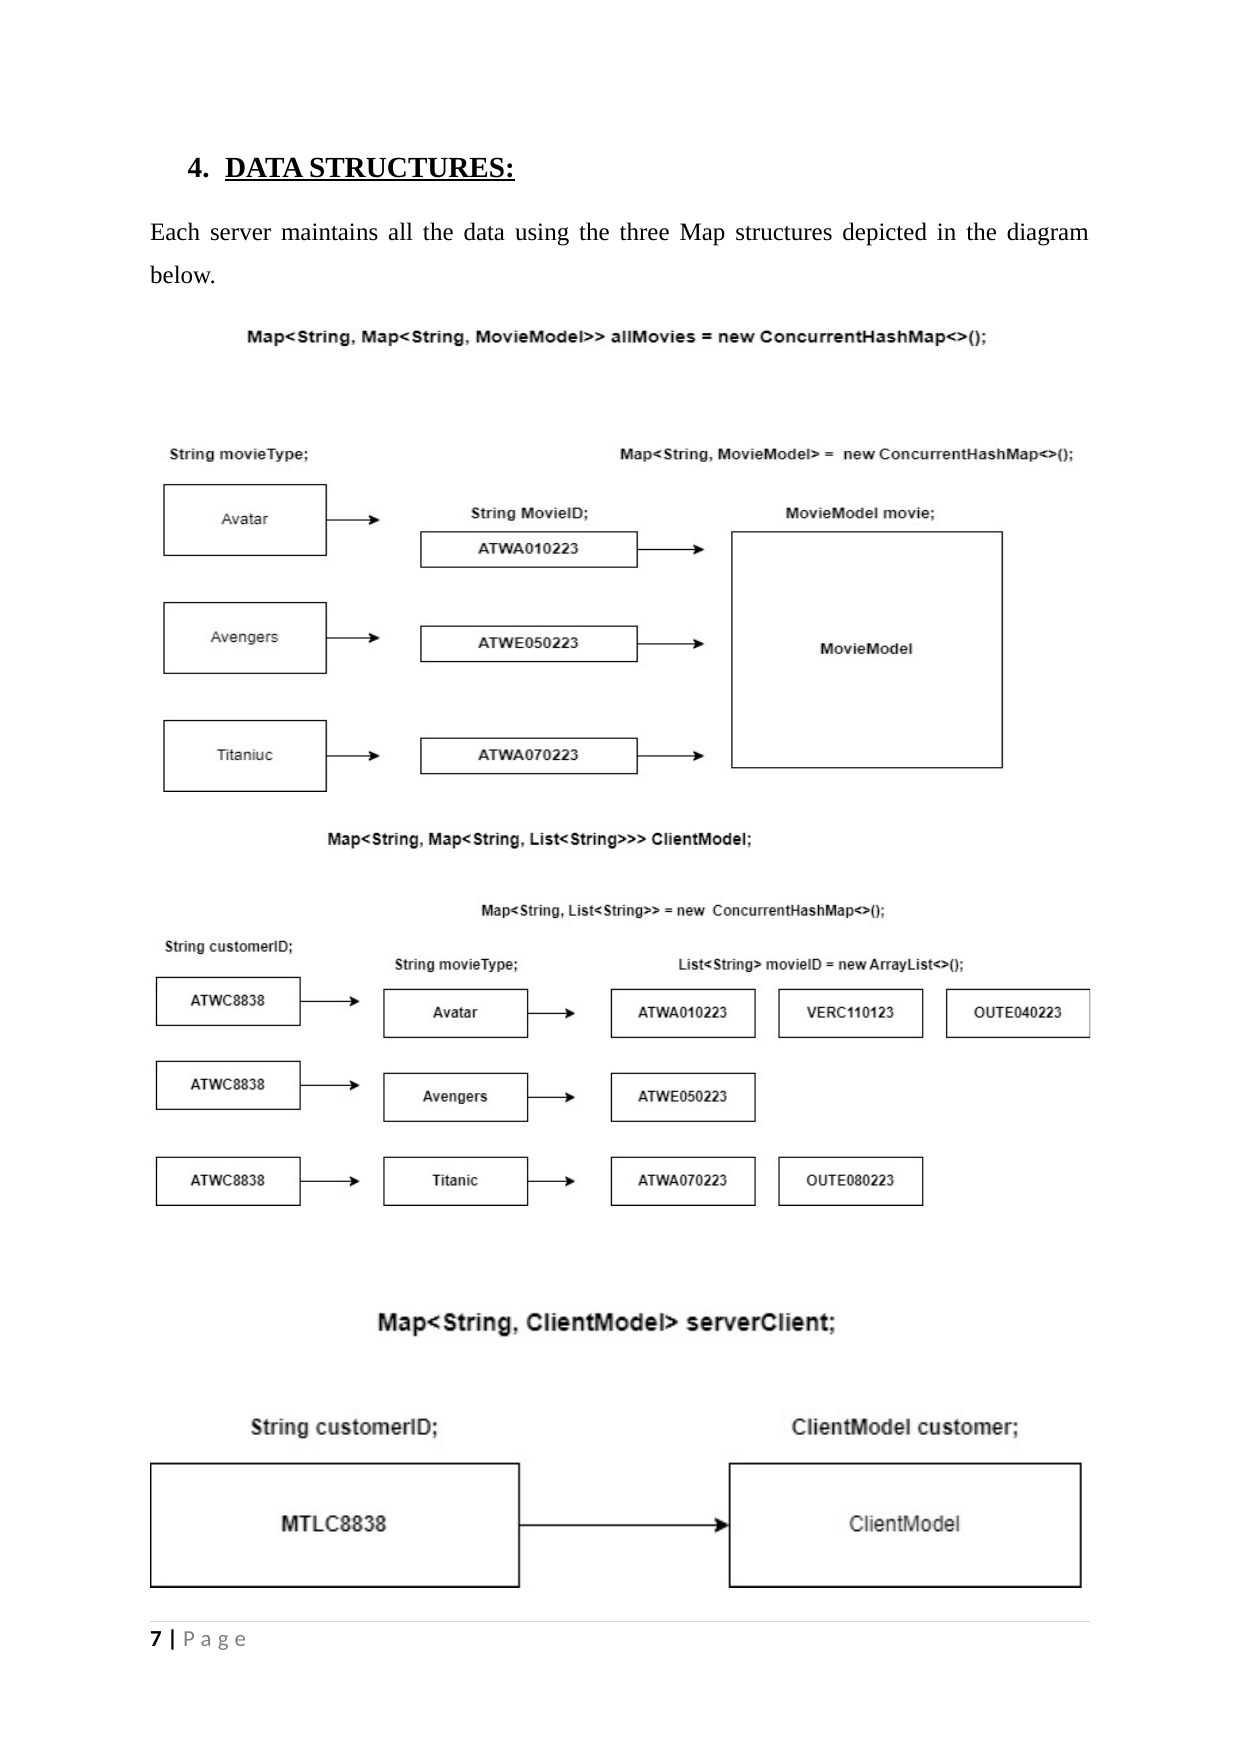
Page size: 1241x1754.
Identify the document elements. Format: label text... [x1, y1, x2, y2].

picture [150, 821, 1091, 1206]
list DATA STRUCTURES: [187, 150, 1090, 183]
picture [150, 320, 1091, 792]
picture [150, 1296, 1082, 1588]
text Each server maintains all the data using the three Map structures depicted in the diagram below. [150, 217, 1090, 289]
